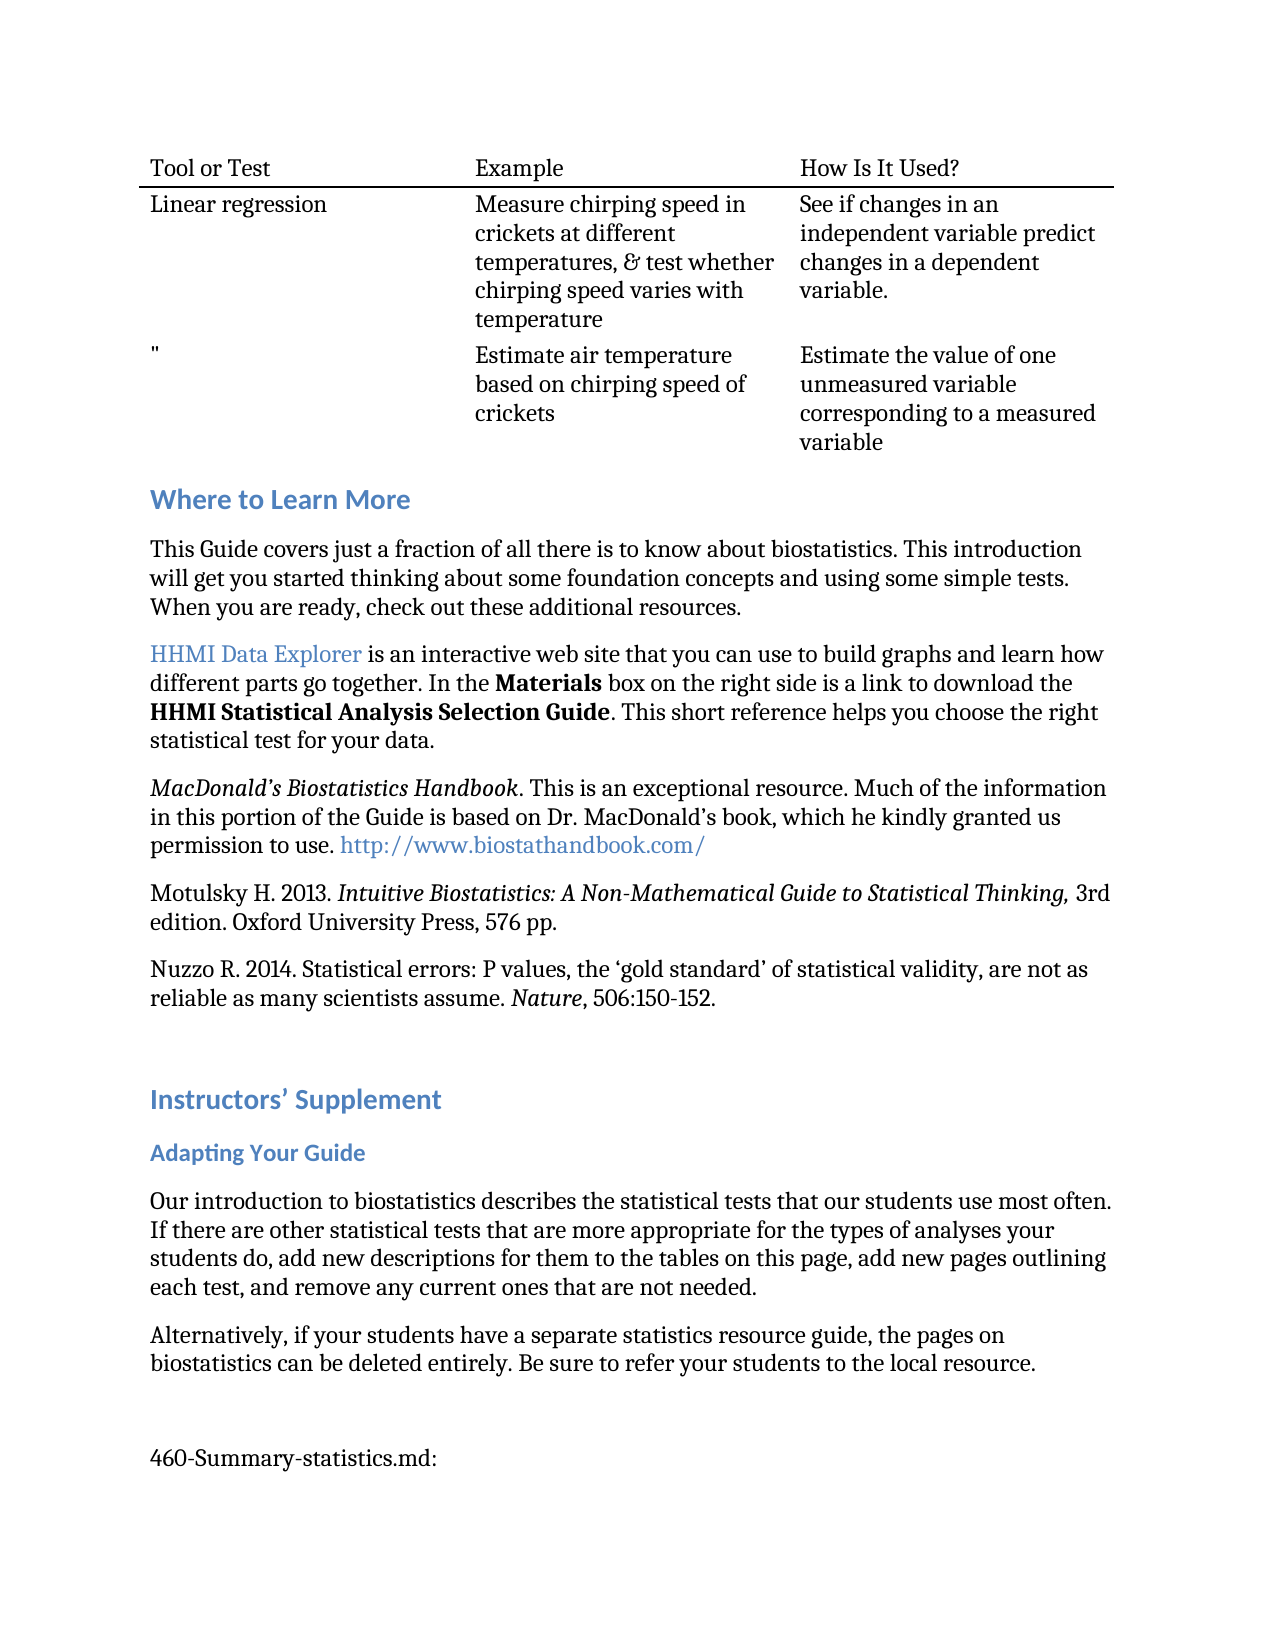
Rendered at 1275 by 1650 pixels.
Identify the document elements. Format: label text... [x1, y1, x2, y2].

text Nuzzo R. 2014. Statistical errors: P values, the ‘gold standard’ of statistical validity, are not as reliable as many scientists assume. Nature, 506:150-152. [150, 955, 1125, 1013]
subtitle Adapting Your Guide [150, 1137, 1125, 1168]
subtitle Instructors’ Supplement [150, 1081, 1125, 1117]
table_cell Linear regression [139, 188, 464, 337]
table_cell Estimate air temperature based on chirping speed of crickets [464, 338, 789, 460]
text MacDonald’s Biostatistics Handbook. This is an exceptional resource. Much of the information in this portion of the Guide is based on Dr. MacDonald’s book, which he kindly granted us permission to use. http://www.biostathandbook.com/ [150, 774, 1125, 860]
subtitle Where to Learn More [150, 481, 1125, 516]
table_cell See if changes in an independent variable predict changes in a dependent variable. [789, 188, 1114, 337]
text Alternatively, if your students have a separate statistics resource guide, the pages on biostatistics can be deleted entirely. Be sure to refer your students to the local resource. [150, 1321, 1125, 1378]
table_cell " [139, 338, 464, 460]
text Our introduction to biostatistics describes the statistical tests that our students use most often. If there are other statistical tests that are more appropriate for the types of analyses your students do, add new descriptions for them to the tables on this page, add new pages outlining each test, and remove any current ones that are not needed. [150, 1187, 1125, 1302]
text This Guide covers just a fraction of all there is to know about biostatistics. This introduction will get you started thinking about some foundation concepts and using some simple tests. When you are ready, check out these additional resources. [150, 535, 1125, 621]
text 460-Summary-statistics.md: [150, 1444, 1125, 1473]
table_cell Measure chirping speed in crickets at different temperatures, & test whether chirping speed varies with temperature [464, 188, 789, 337]
table_header How Is It Used? [789, 150, 1114, 186]
table_header Tool or Test [139, 150, 464, 186]
table_header Example [464, 150, 789, 186]
table_cell Estimate the value of one unmeasured variable corresponding to a measured variable [789, 338, 1114, 460]
text HHMI Data Explorer is an interactive web site that you can use to build graphs and learn how different parts go together. In the Materials box on the right side is a link to download the HHMI Statistical Analysis Selection Guide. This short reference helps you choose the right statistical test for your data. [150, 640, 1125, 755]
text Motulsky H. 2013. Intuitive Biostatistics: A Non-Mathematical Guide to Statistical Thinking, 3rd edition. Oxford University Press, 576 pp. [150, 879, 1125, 936]
